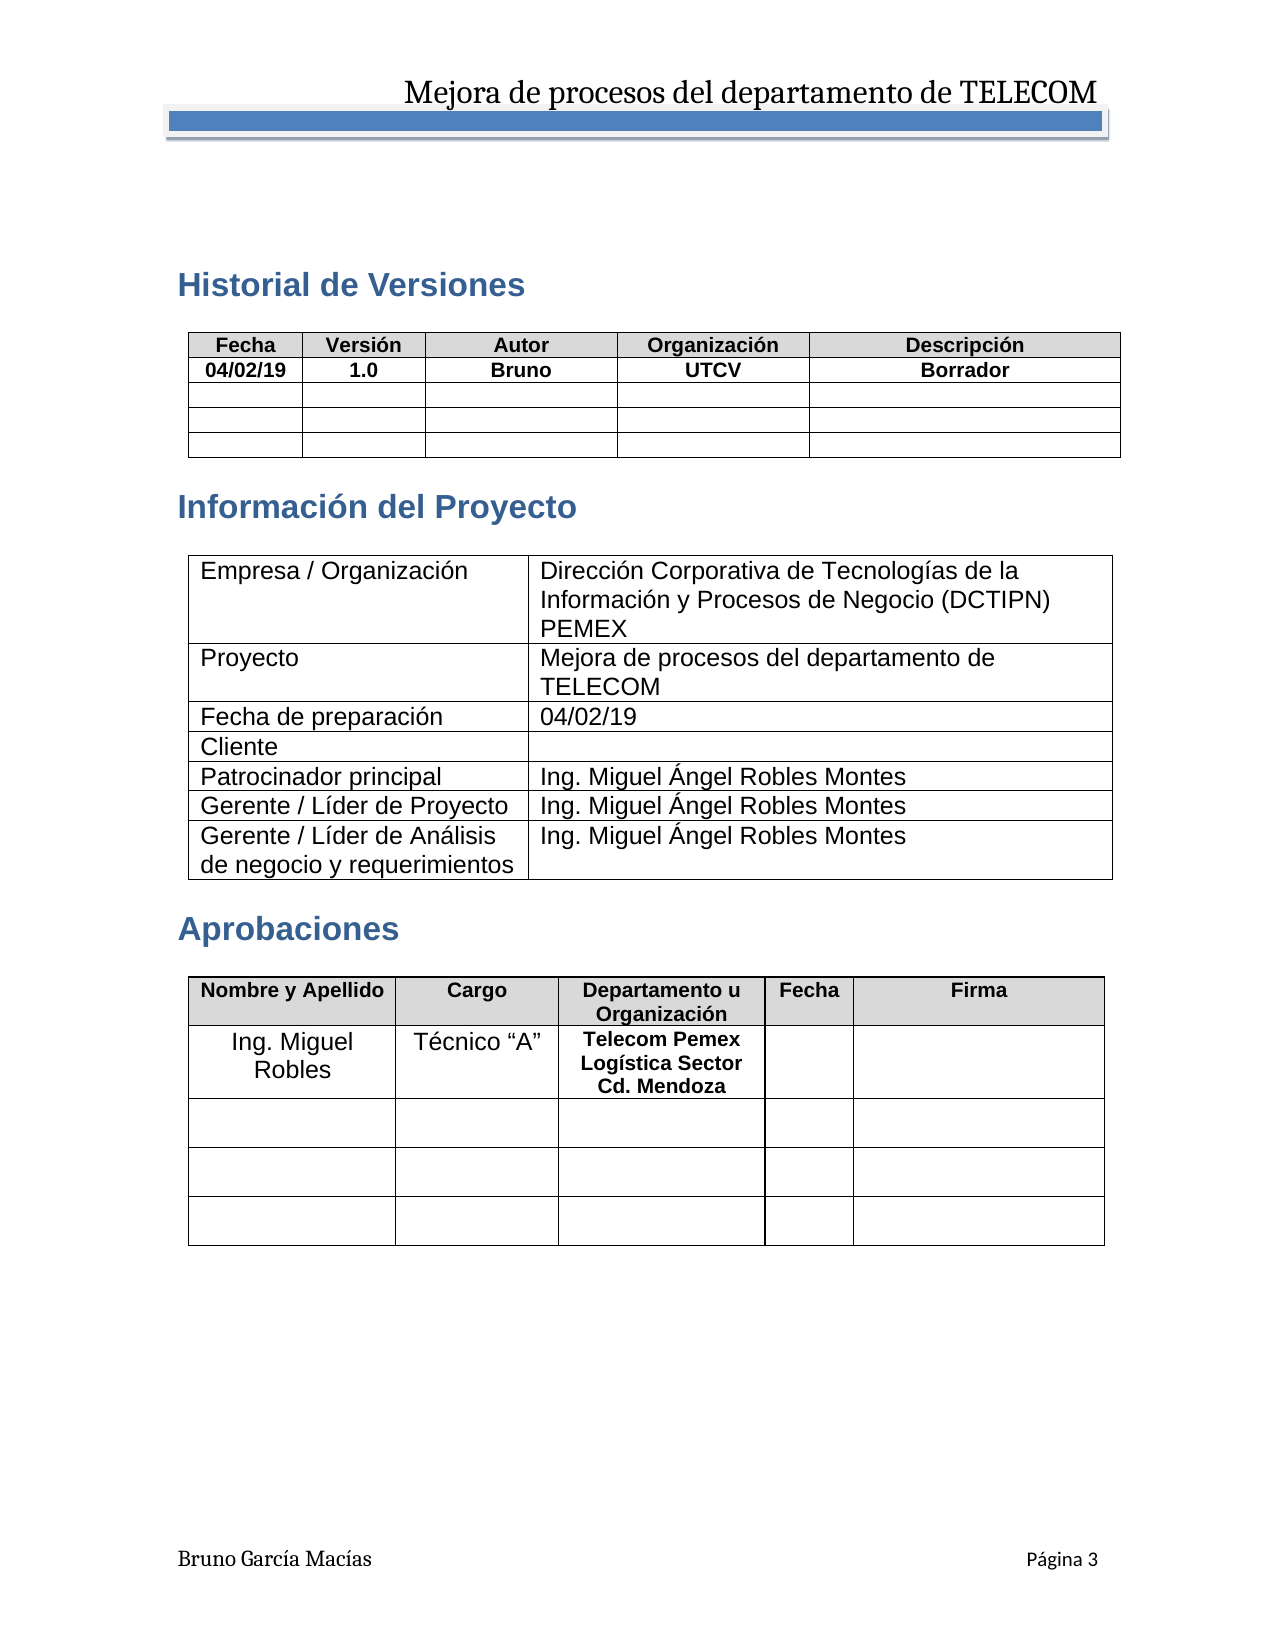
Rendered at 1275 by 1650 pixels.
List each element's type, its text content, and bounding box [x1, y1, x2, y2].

table_cell [189, 433, 302, 457]
table_cell [426, 383, 617, 407]
table_header Fecha [189, 333, 302, 357]
table_header Fecha [766, 978, 853, 1025]
table_cell [396, 1197, 558, 1245]
table_cell Borrador [810, 358, 1120, 382]
subtitle Información del Proyecto [177, 487, 1098, 526]
table_cell Gerente / Líder de Proyecto [189, 791, 528, 820]
table_cell Fecha de preparación [189, 702, 528, 731]
table_cell [766, 1026, 853, 1098]
subtitle Aprobaciones [177, 909, 1098, 947]
table_cell [559, 1099, 764, 1147]
table_cell Bruno [426, 358, 617, 382]
table_cell Ing. Miguel Robles [189, 1026, 395, 1098]
table_cell [810, 383, 1120, 407]
table_cell Telecom Pemex Logística Sector Cd. Mendoza [559, 1026, 764, 1098]
table_cell [766, 1148, 853, 1196]
table_cell [810, 408, 1120, 432]
table_header Firma [854, 978, 1104, 1025]
table_header Dirección Corporativa de Tecnologías de la Información y Procesos de Negocio (DCTIPN) PEMEX [529, 556, 1112, 642]
table_cell [559, 1148, 764, 1196]
table_cell [854, 1197, 1104, 1245]
table_header Departamento u Organización [559, 978, 764, 1025]
table_cell [810, 433, 1120, 457]
table_cell [854, 1148, 1104, 1196]
table_cell [303, 408, 425, 432]
table_cell [426, 433, 617, 457]
table_cell [303, 433, 425, 457]
table_cell [618, 433, 809, 457]
table_cell Cliente [189, 732, 528, 761]
table_header Organización [618, 333, 809, 357]
table_header Nombre y Apellido [189, 978, 395, 1025]
table_cell [766, 1197, 853, 1245]
table_header Descripción [810, 333, 1120, 357]
table_cell UTCV [618, 358, 809, 382]
table_cell [618, 408, 809, 432]
table_cell [396, 1099, 558, 1147]
table_cell [426, 408, 617, 432]
table_cell Patrocinador principal [189, 762, 528, 790]
table_cell [189, 1148, 395, 1196]
table_cell 04/02/19 [189, 358, 302, 382]
table_cell [189, 1099, 395, 1147]
table_header Autor [426, 333, 617, 357]
table_cell [618, 383, 809, 407]
table_cell Ing. Miguel Ángel Robles Montes [529, 821, 1112, 879]
table_header Empresa / Organización [189, 556, 528, 642]
table_cell 04/02/19 [529, 702, 1112, 731]
table_header Cargo [396, 978, 558, 1025]
table_header Versión [303, 333, 425, 357]
table_cell Proyecto [189, 644, 528, 701]
table_cell [303, 383, 425, 407]
table_cell 1.0 [303, 358, 425, 382]
table_cell [189, 408, 302, 432]
table_cell [559, 1197, 764, 1245]
table_cell Ing. Miguel Ángel Robles Montes [529, 791, 1112, 820]
table_cell Técnico “A” [396, 1026, 558, 1098]
table_cell [854, 1026, 1104, 1098]
table_cell [189, 383, 302, 407]
table_cell Mejora de procesos del departamento de TELECOM [529, 644, 1112, 701]
table_cell [396, 1148, 558, 1196]
subtitle Historial de Versiones [177, 265, 1098, 303]
table_cell [529, 732, 1112, 761]
table_cell [766, 1099, 853, 1147]
table_cell Ing. Miguel Ángel Robles Montes [529, 762, 1112, 790]
table_cell Gerente / Líder de Análisis de negocio y requerimientos [189, 821, 528, 879]
table_cell [189, 1197, 395, 1245]
table_cell [854, 1099, 1104, 1147]
